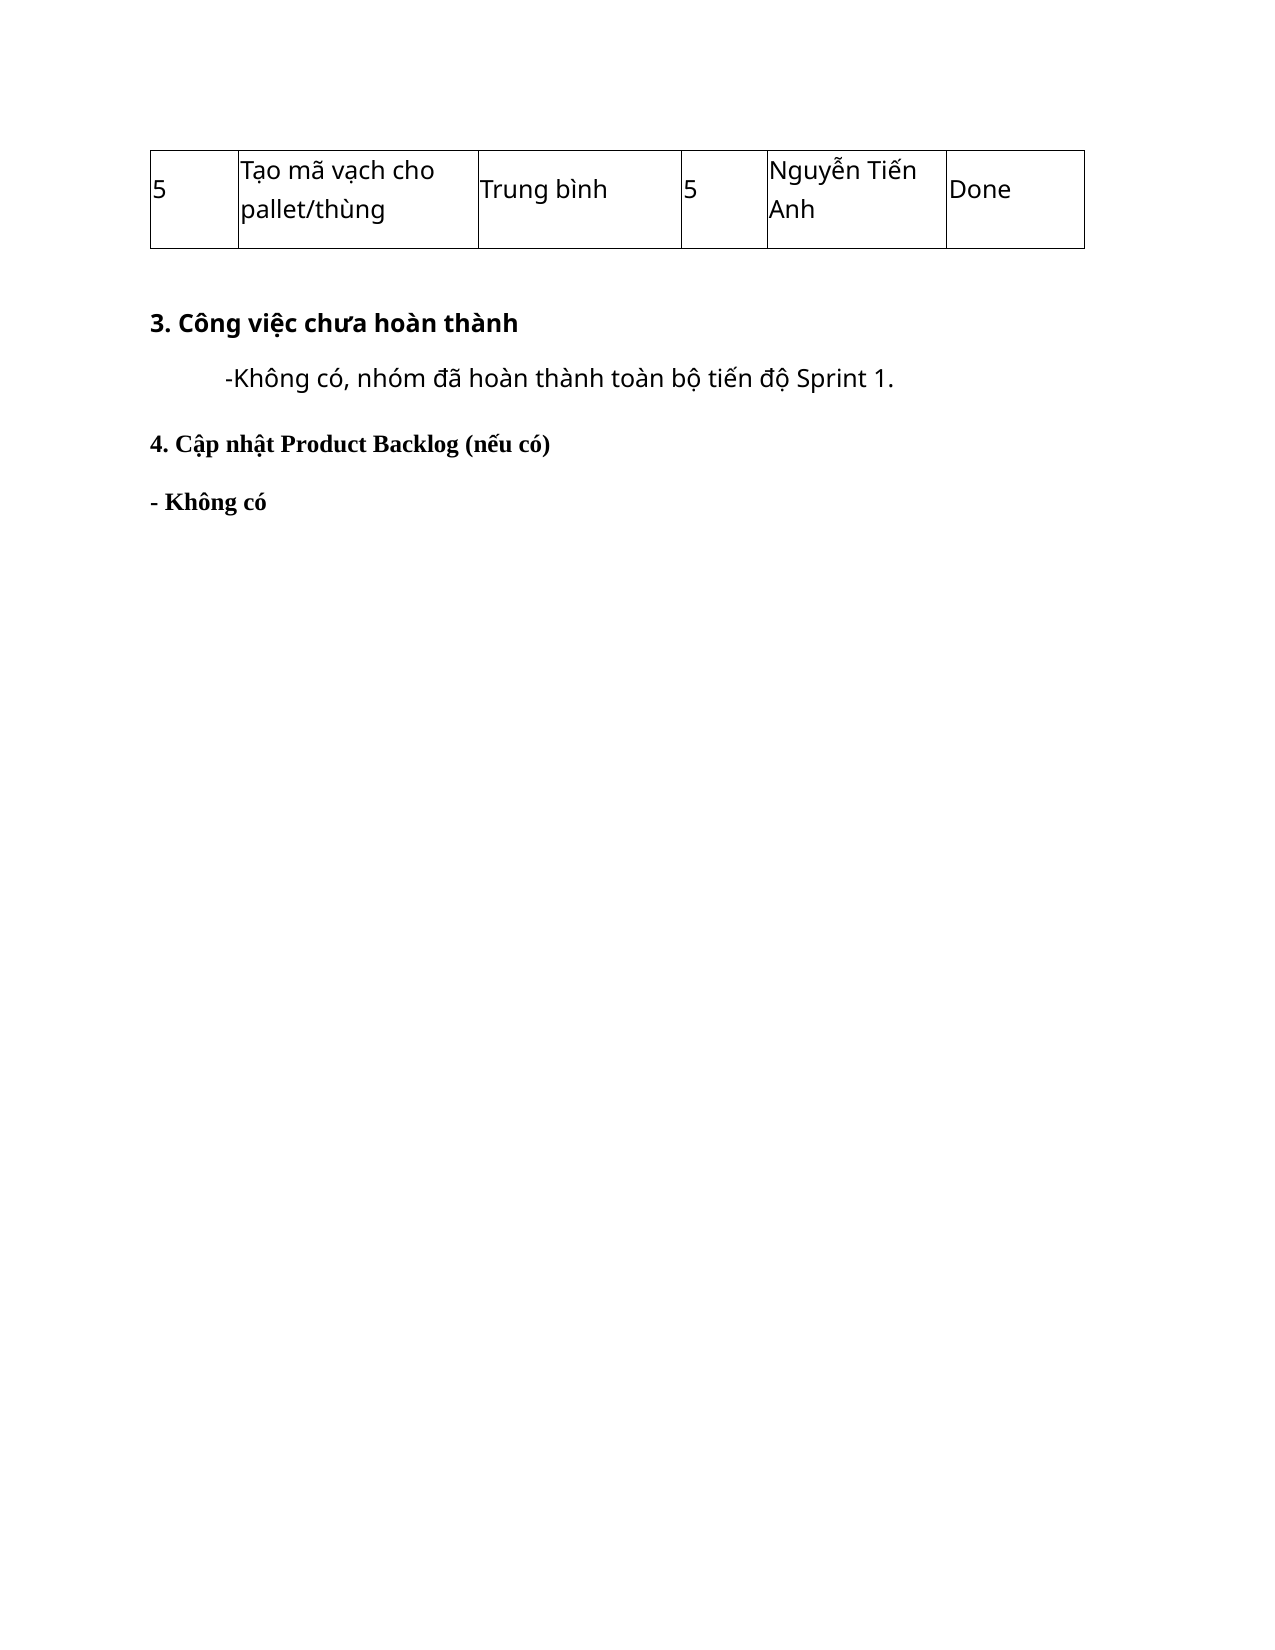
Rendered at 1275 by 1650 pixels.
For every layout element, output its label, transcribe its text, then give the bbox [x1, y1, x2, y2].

text 4. Cập nhật Product Backlog (nếu có) [150, 429, 1125, 458]
table_cell Done [947, 151, 1084, 248]
text -Không có, nhóm đã hoàn thành toàn bộ tiến độ Sprint 1. [225, 361, 1125, 395]
table_cell Tạo mã vạch cho pallet/thùng [239, 151, 478, 248]
table_cell 5 [682, 151, 767, 248]
table_cell Nguyễn Tiến Anh [768, 151, 946, 248]
table_cell 5 [151, 151, 238, 248]
text 3. Công việc chưa hoàn thành [150, 305, 1125, 339]
text - Không có [150, 487, 1125, 516]
table_cell Trung bình [479, 151, 681, 248]
